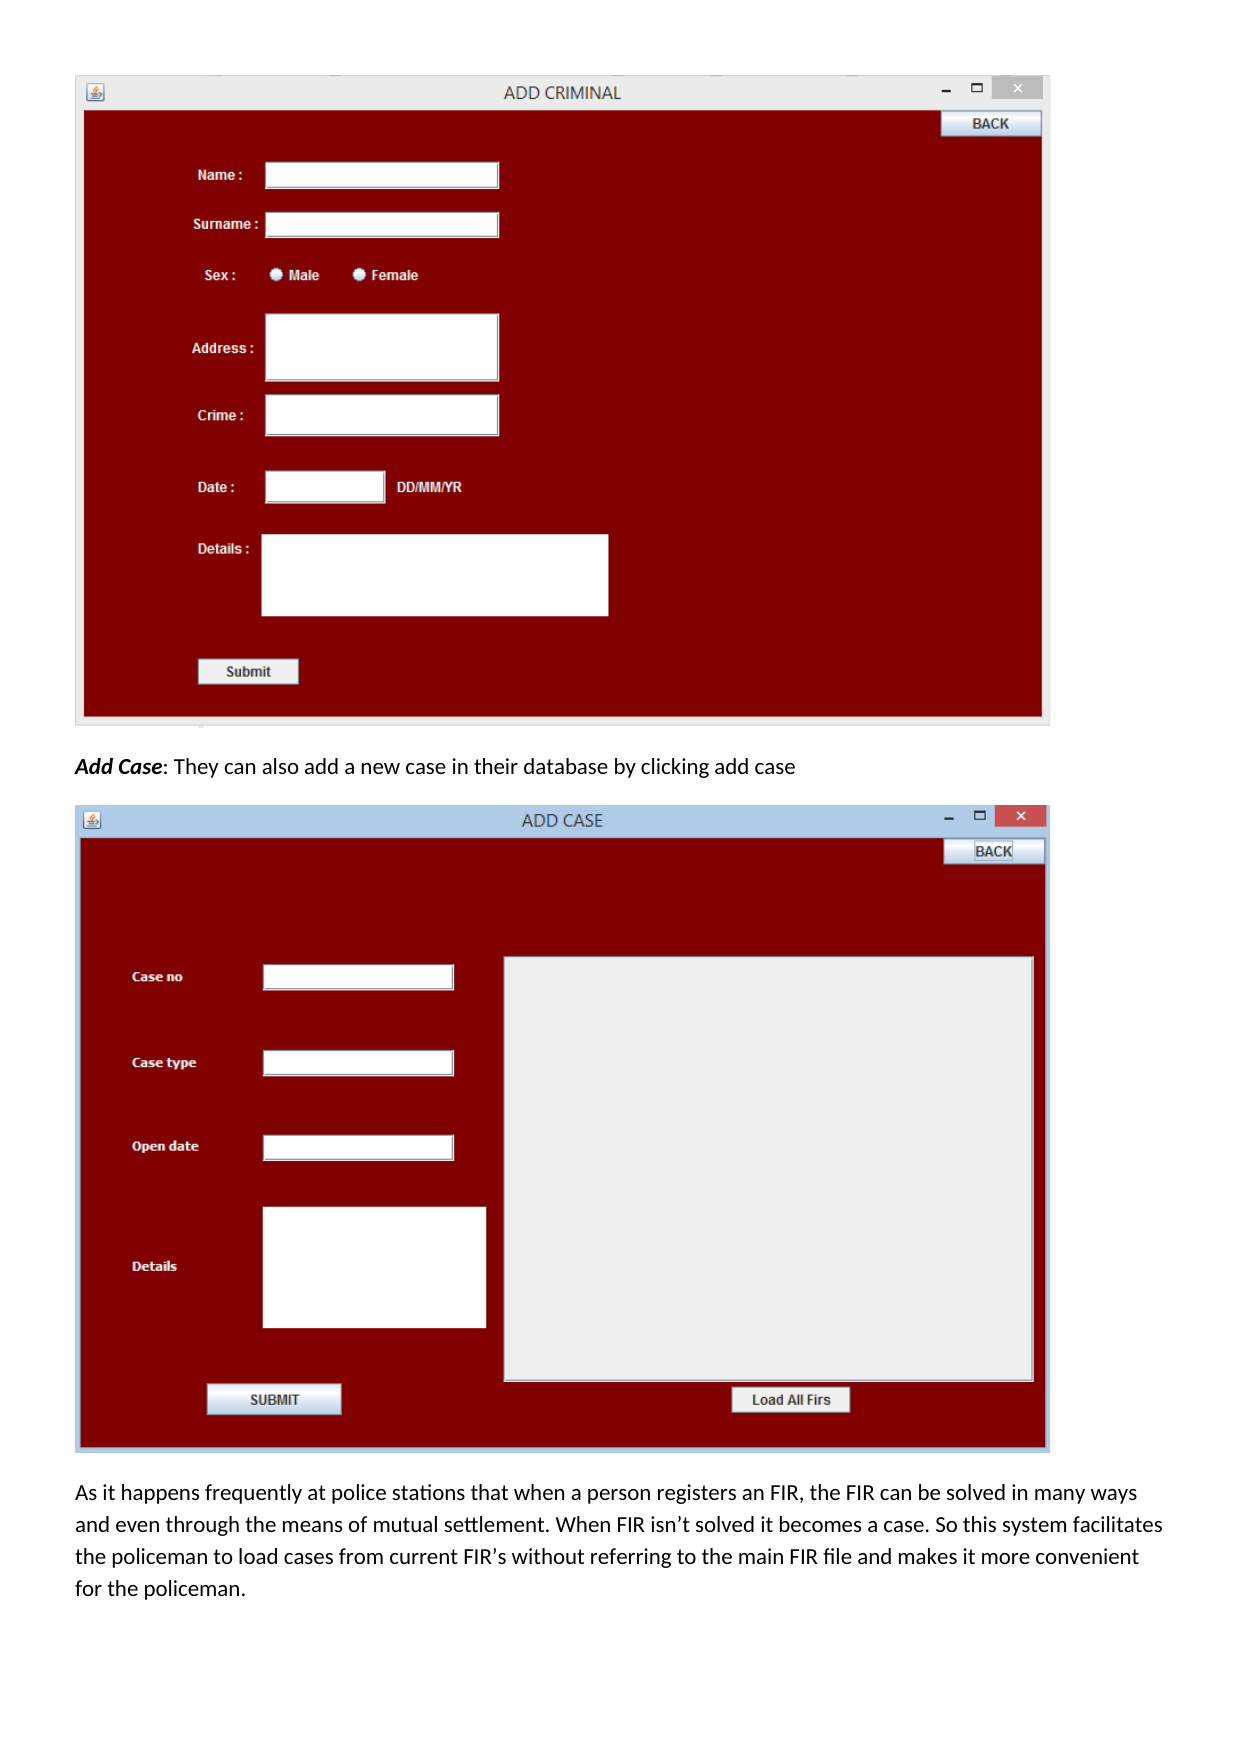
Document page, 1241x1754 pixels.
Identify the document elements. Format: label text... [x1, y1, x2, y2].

picture [75, 805, 1050, 1453]
text As it happens frequently at police stations that when a person registers an FIR, the FIR can be solved in many ways and even through the means of mutual settlement. When FIR isn’t solved it becomes a case. So this system facilitates the policeman to load cases from current FIR’s without referring to the main FIR file and makes it more convenient for the policeman. [75, 1478, 1165, 1603]
text Add Case: They can also add a new case in their database by clicking add case [75, 752, 1165, 780]
picture [75, 75, 1050, 728]
